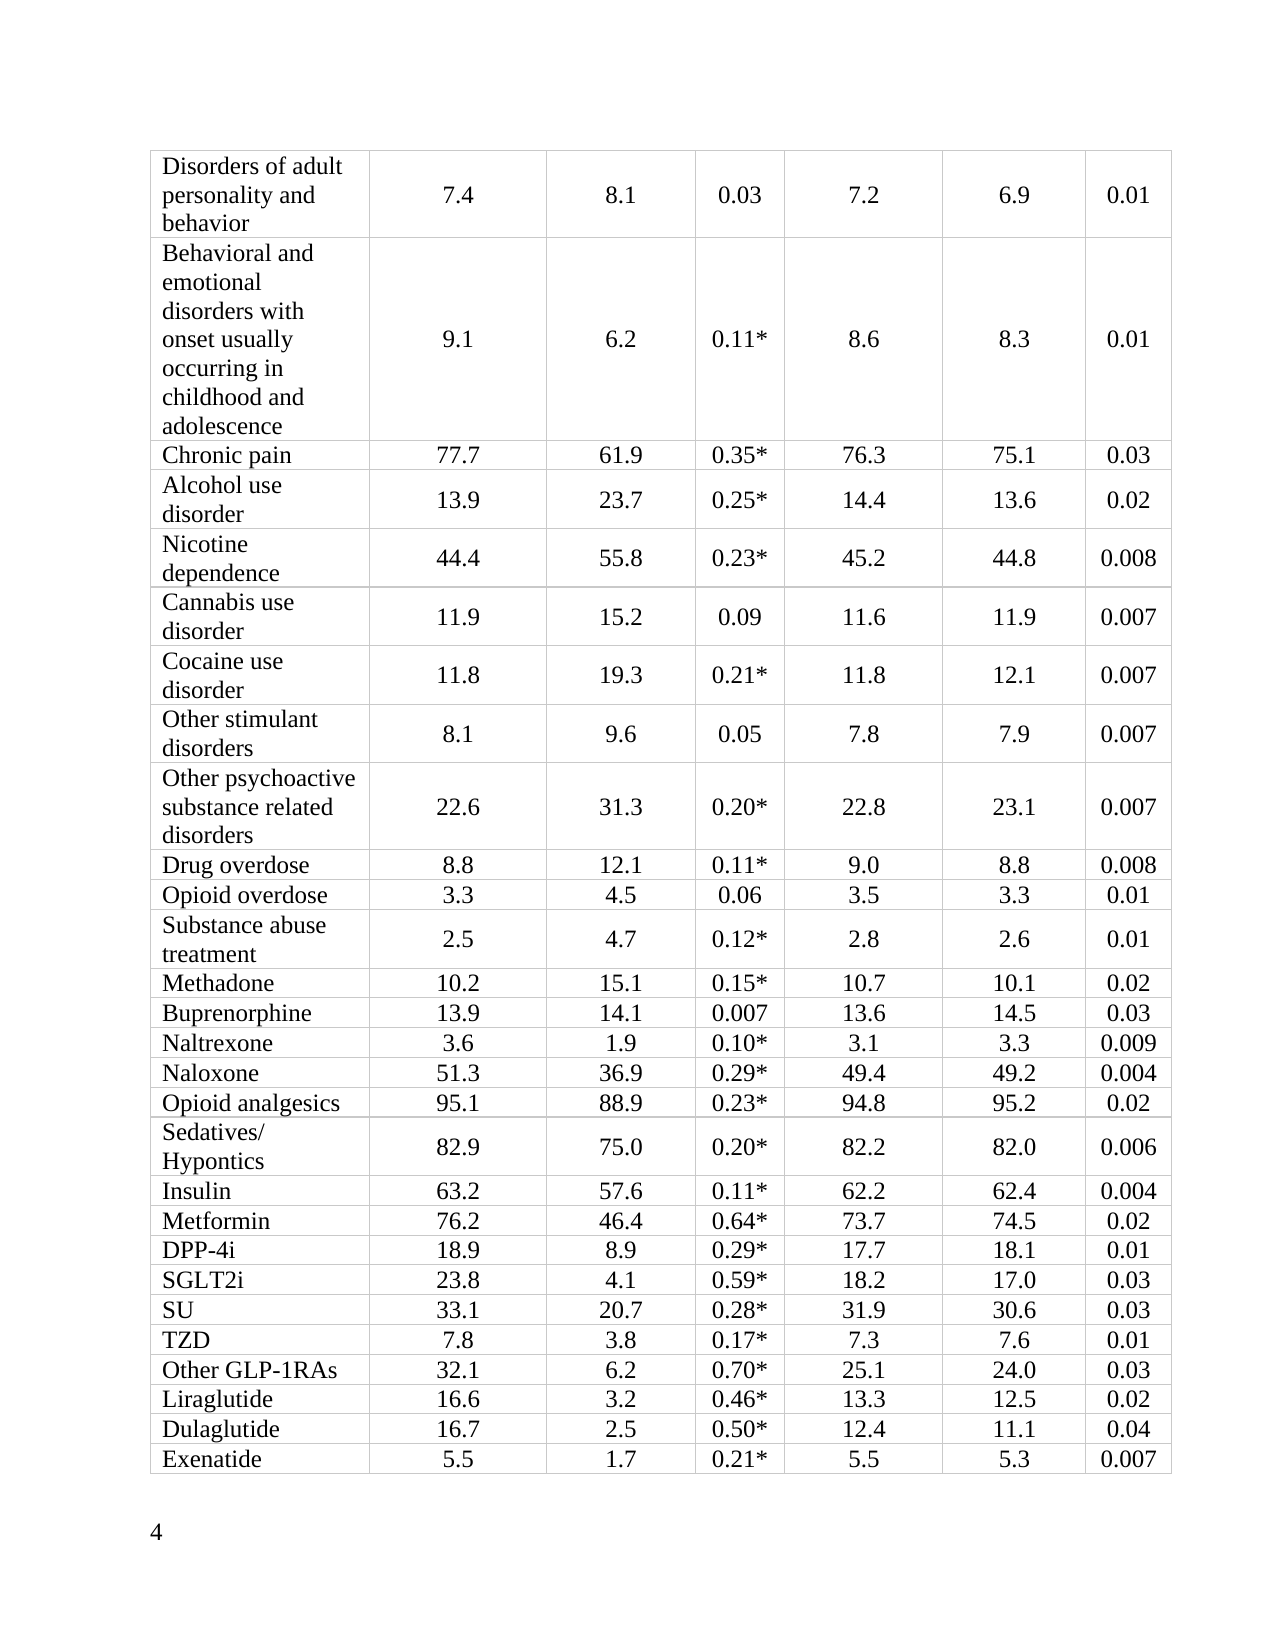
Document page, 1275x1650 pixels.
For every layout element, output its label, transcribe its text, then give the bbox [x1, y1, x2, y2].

table_cell 8.9 [547, 1236, 695, 1264]
table_cell 0.09 [696, 588, 784, 645]
table_cell 8.8 [943, 850, 1085, 879]
table_cell 0.02 [1086, 969, 1171, 997]
table_cell 4.7 [547, 910, 695, 967]
table_cell 0.006 [1086, 1118, 1171, 1175]
table_cell 0.03 [1086, 998, 1171, 1027]
table_cell 0.11* [696, 1176, 784, 1205]
table_cell 75.1 [943, 441, 1085, 469]
table_cell 31.3 [547, 763, 695, 849]
table_cell 0.21* [696, 646, 784, 703]
table_cell 94.8 [785, 1088, 942, 1116]
table_cell 33.1 [370, 1295, 546, 1324]
table_cell 15.2 [547, 588, 695, 645]
table_cell 0.03 [1086, 1355, 1171, 1383]
table_cell 7.9 [943, 705, 1085, 762]
table_cell 11.9 [943, 588, 1085, 645]
table_cell 13.9 [370, 998, 546, 1027]
table_cell 7.8 [370, 1325, 546, 1354]
table_cell 30.6 [943, 1295, 1085, 1324]
table_cell Metformin [151, 1206, 369, 1234]
table_cell 12.1 [547, 850, 695, 879]
table_cell 0.64* [696, 1206, 784, 1234]
table_cell 0.008 [1086, 850, 1171, 879]
table_cell 14.1 [547, 998, 695, 1027]
table_cell 0.004 [1086, 1058, 1171, 1087]
table_cell 11.6 [785, 588, 942, 645]
table_cell 76.3 [785, 441, 942, 469]
table_cell 0.01 [1086, 880, 1171, 909]
table_cell 0.59* [696, 1265, 784, 1294]
table_cell 4.5 [547, 880, 695, 909]
table_cell 5.5 [785, 1444, 942, 1473]
table_cell 8.1 [547, 151, 695, 237]
table_cell 0.007 [1086, 705, 1171, 762]
table_cell 36.9 [547, 1058, 695, 1087]
table_cell 0.11* [696, 238, 784, 439]
table_cell 13.6 [943, 470, 1085, 528]
table_cell 3.5 [785, 880, 942, 909]
table_cell 9.0 [785, 850, 942, 879]
table_cell 0.01 [1086, 1236, 1171, 1264]
table_cell 49.2 [943, 1058, 1085, 1087]
table_cell 0.12* [696, 910, 784, 967]
table_cell 4.1 [547, 1265, 695, 1294]
table_cell 10.1 [943, 969, 1085, 997]
table_cell SU [151, 1295, 369, 1324]
table_cell 0.01 [1086, 1325, 1171, 1354]
table_cell 25.1 [785, 1355, 942, 1383]
table_cell 13.9 [370, 470, 546, 528]
table_cell 62.4 [943, 1176, 1085, 1205]
table_cell Disorders of adult personality and behavior [151, 151, 369, 237]
table_cell 12.5 [943, 1385, 1085, 1413]
table_cell 1.9 [547, 1028, 695, 1057]
table_cell 76.2 [370, 1206, 546, 1234]
table_cell 82.2 [785, 1118, 942, 1175]
table_cell 61.9 [547, 441, 695, 469]
table_cell 0.01 [1086, 238, 1171, 439]
table_cell 0.11* [696, 850, 784, 879]
table_cell 95.2 [943, 1088, 1085, 1116]
table_cell 7.3 [785, 1325, 942, 1354]
table_cell 11.1 [943, 1414, 1085, 1443]
table_cell 7.8 [785, 705, 942, 762]
table_cell 32.1 [370, 1355, 546, 1383]
table_cell 0.29* [696, 1058, 784, 1087]
table_cell 0.70* [696, 1355, 784, 1383]
table_cell 75.0 [547, 1118, 695, 1175]
table_cell 23.7 [547, 470, 695, 528]
table_cell 23.8 [370, 1265, 546, 1294]
table_cell 0.02 [1086, 1088, 1171, 1116]
table_cell 9.6 [547, 705, 695, 762]
table_cell 62.2 [785, 1176, 942, 1205]
table_cell Behavioral and emotional disorders with onset usually occurring in childhood and adolescence [151, 238, 369, 439]
table_cell 8.3 [943, 238, 1085, 439]
table_cell 22.8 [785, 763, 942, 849]
table_cell 23.1 [943, 763, 1085, 849]
table_cell 5.3 [943, 1444, 1085, 1473]
table_cell 0.20* [696, 1118, 784, 1175]
table_cell 17.7 [785, 1236, 942, 1264]
table_cell Buprenorphine [151, 998, 369, 1027]
table_cell 6.9 [943, 151, 1085, 237]
table_cell 0.007 [1086, 588, 1171, 645]
table_cell 0.007 [696, 998, 784, 1027]
table_cell Other GLP-1RAs [151, 1355, 369, 1383]
table_cell 95.1 [370, 1088, 546, 1116]
table_cell Cannabis use disorder [151, 588, 369, 645]
table_cell 3.3 [943, 880, 1085, 909]
table_cell Methadone [151, 969, 369, 997]
table_cell 0.17* [696, 1325, 784, 1354]
table_cell 0.21* [696, 1444, 784, 1473]
table_cell 3.8 [547, 1325, 695, 1354]
table_cell 16.6 [370, 1385, 546, 1413]
table_cell 82.9 [370, 1118, 546, 1175]
table_cell 2.5 [370, 910, 546, 967]
table_cell 19.3 [547, 646, 695, 703]
table_cell 0.01 [1086, 910, 1171, 967]
table_cell 0.007 [1086, 1444, 1171, 1473]
table_cell 44.8 [943, 529, 1085, 586]
table_cell 73.7 [785, 1206, 942, 1234]
table_cell 24.0 [943, 1355, 1085, 1383]
table_cell 16.7 [370, 1414, 546, 1443]
table_cell Exenatide [151, 1444, 369, 1473]
table_cell 2.6 [943, 910, 1085, 967]
table_cell 0.29* [696, 1236, 784, 1264]
table_cell Insulin [151, 1176, 369, 1205]
table_cell 8.6 [785, 238, 942, 439]
table_cell 14.4 [785, 470, 942, 528]
table_cell 8.8 [370, 850, 546, 879]
table_cell 0.46* [696, 1385, 784, 1413]
table_cell 10.7 [785, 969, 942, 997]
table_cell 22.6 [370, 763, 546, 849]
table_cell Naltrexone [151, 1028, 369, 1057]
table_cell 0.02 [1086, 1206, 1171, 1234]
table_cell 0.25* [696, 470, 784, 528]
table_cell Liraglutide [151, 1385, 369, 1413]
table_cell 0.50* [696, 1414, 784, 1443]
table_cell 0.007 [1086, 646, 1171, 703]
table_cell 11.9 [370, 588, 546, 645]
table_cell 17.0 [943, 1265, 1085, 1294]
table_cell 2.8 [785, 910, 942, 967]
table_cell 74.5 [943, 1206, 1085, 1234]
table_cell 7.6 [943, 1325, 1085, 1354]
table_cell 0.06 [696, 880, 784, 909]
table_cell 18.9 [370, 1236, 546, 1264]
table_cell 14.5 [943, 998, 1085, 1027]
table_cell Substance abuse treatment [151, 910, 369, 967]
table_cell Opioid analgesics [151, 1088, 369, 1116]
table_cell 57.6 [547, 1176, 695, 1205]
table_cell Dulaglutide [151, 1414, 369, 1443]
table_cell 0.23* [696, 529, 784, 586]
table_cell 0.05 [696, 705, 784, 762]
table_cell 20.7 [547, 1295, 695, 1324]
table_cell 0.007 [1086, 763, 1171, 849]
table_cell 0.15* [696, 969, 784, 997]
table_cell Opioid overdose [151, 880, 369, 909]
table_cell 0.23* [696, 1088, 784, 1116]
table_cell 0.35* [696, 441, 784, 469]
table_cell 51.3 [370, 1058, 546, 1087]
table_cell 5.5 [370, 1444, 546, 1473]
table_cell 77.7 [370, 441, 546, 469]
table_cell 0.02 [1086, 470, 1171, 528]
table_cell 11.8 [370, 646, 546, 703]
table_cell 45.2 [785, 529, 942, 586]
table_cell 0.03 [696, 151, 784, 237]
table_cell 0.03 [1086, 1295, 1171, 1324]
table_cell 9.1 [370, 238, 546, 439]
table_cell 2.5 [547, 1414, 695, 1443]
table_cell 13.3 [785, 1385, 942, 1413]
table_cell 8.1 [370, 705, 546, 762]
table_cell 88.9 [547, 1088, 695, 1116]
table_cell 0.01 [1086, 151, 1171, 237]
table_cell 0.04 [1086, 1414, 1171, 1443]
table_cell 0.28* [696, 1295, 784, 1324]
table_cell Naloxone [151, 1058, 369, 1087]
table_cell 63.2 [370, 1176, 546, 1205]
table_cell 0.02 [1086, 1385, 1171, 1413]
table_cell Sedatives/Hypontics [151, 1118, 369, 1175]
table_cell Chronic pain [151, 441, 369, 469]
table_cell 15.1 [547, 969, 695, 997]
table_cell 11.8 [785, 646, 942, 703]
table_cell SGLT2i [151, 1265, 369, 1294]
table_cell 31.9 [785, 1295, 942, 1324]
table_cell 0.03 [1086, 1265, 1171, 1294]
table_cell 82.0 [943, 1118, 1085, 1175]
table_cell 46.4 [547, 1206, 695, 1234]
table_cell DPP-4i [151, 1236, 369, 1264]
table_cell TZD [151, 1325, 369, 1354]
table_cell 13.6 [785, 998, 942, 1027]
table_cell 3.2 [547, 1385, 695, 1413]
table_cell Alcohol use disorder [151, 470, 369, 528]
table_cell 0.20* [696, 763, 784, 849]
table_cell Nicotine dependence [151, 529, 369, 586]
table_cell 12.1 [943, 646, 1085, 703]
table_cell 0.004 [1086, 1176, 1171, 1205]
table_cell 1.7 [547, 1444, 695, 1473]
table_cell 18.2 [785, 1265, 942, 1294]
table_cell 10.2 [370, 969, 546, 997]
table_cell 0.008 [1086, 529, 1171, 586]
table_cell 6.2 [547, 238, 695, 439]
table_cell 12.4 [785, 1414, 942, 1443]
table_cell 3.3 [943, 1028, 1085, 1057]
table_cell 49.4 [785, 1058, 942, 1087]
table_cell Other stimulant disorders [151, 705, 369, 762]
table_cell 7.4 [370, 151, 546, 237]
table_cell 55.8 [547, 529, 695, 586]
table_cell 3.1 [785, 1028, 942, 1057]
table_cell 18.1 [943, 1236, 1085, 1264]
table_cell Drug overdose [151, 850, 369, 879]
table_cell 0.03 [1086, 441, 1171, 469]
table_cell Other psychoactive substance related disorders [151, 763, 369, 849]
table_cell 3.3 [370, 880, 546, 909]
table_cell 0.009 [1086, 1028, 1171, 1057]
table_cell 7.2 [785, 151, 942, 237]
table_cell 44.4 [370, 529, 546, 586]
table_cell Cocaine use disorder [151, 646, 369, 703]
table_cell 3.6 [370, 1028, 546, 1057]
table_cell 6.2 [547, 1355, 695, 1383]
table_cell 0.10* [696, 1028, 784, 1057]
